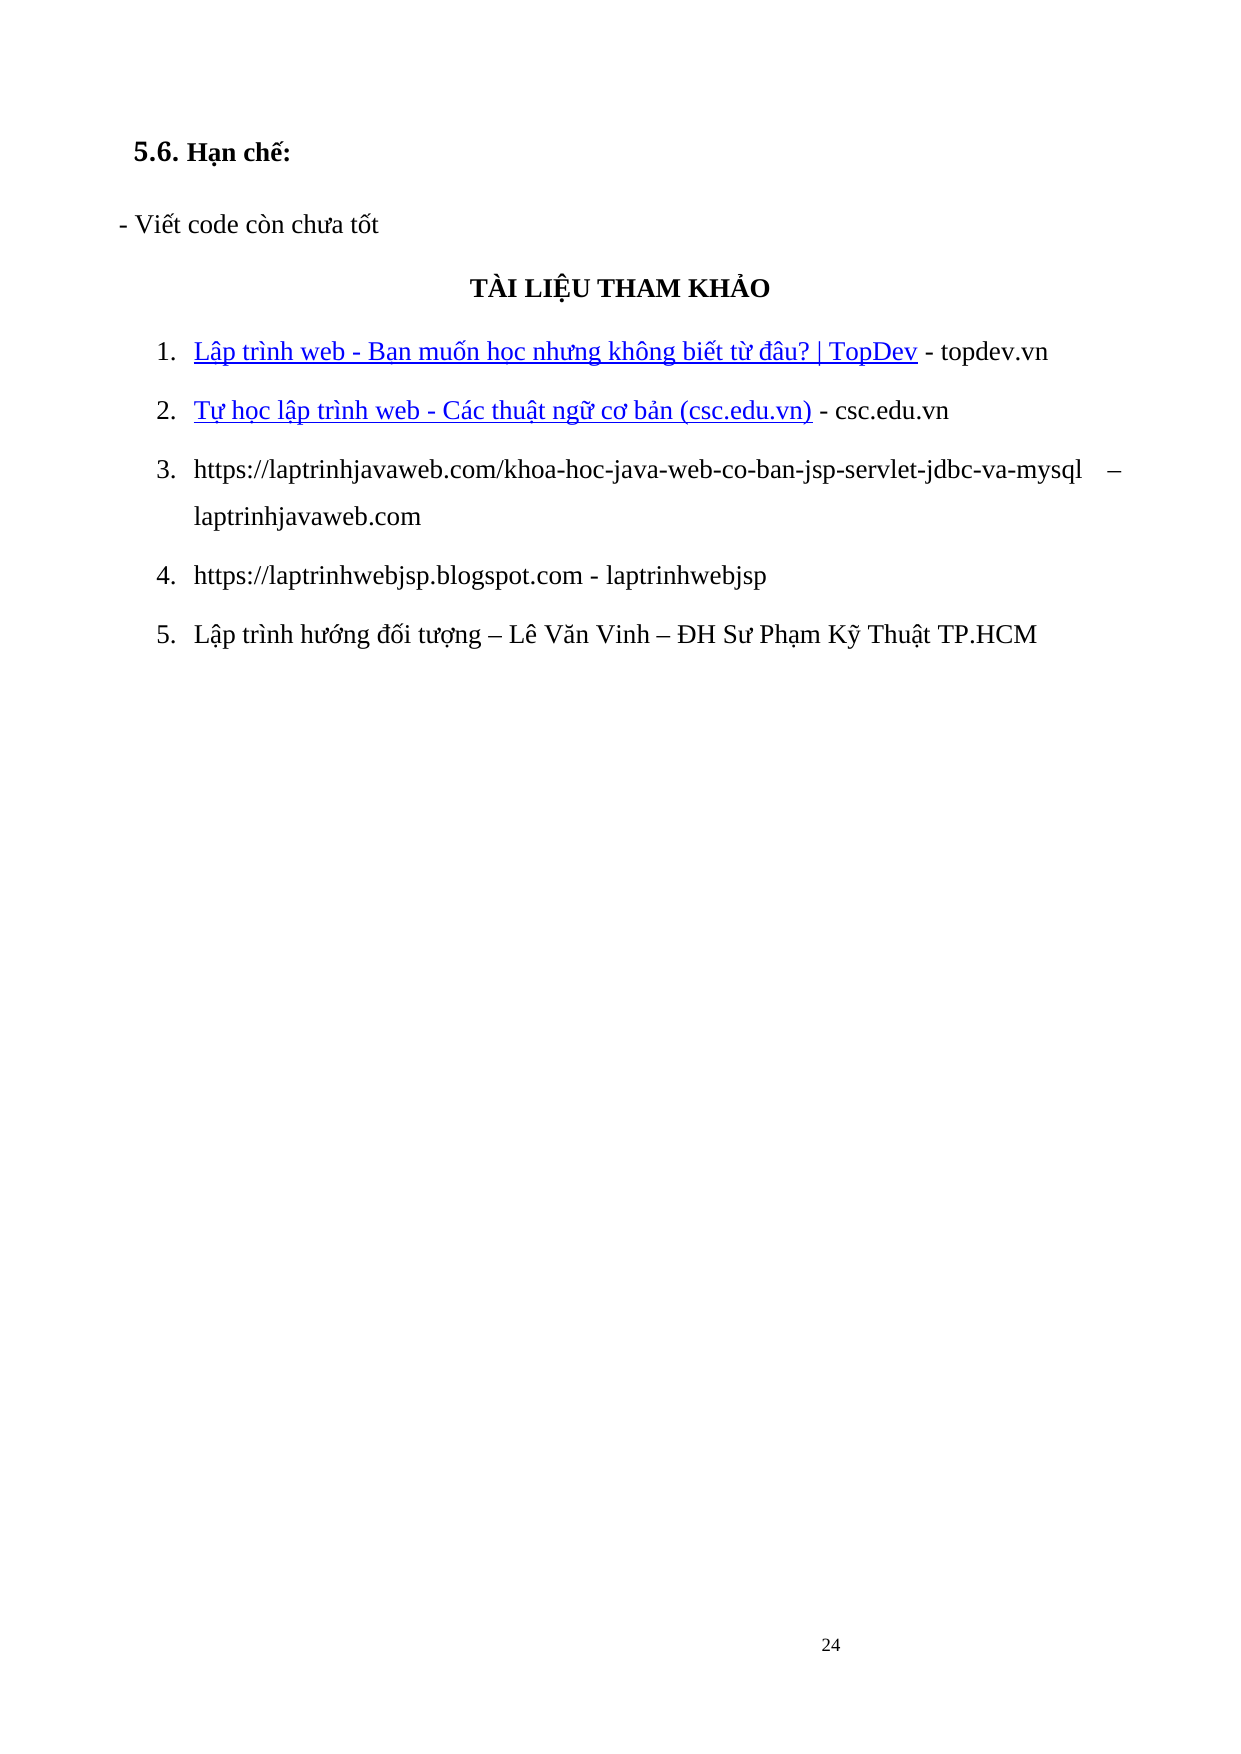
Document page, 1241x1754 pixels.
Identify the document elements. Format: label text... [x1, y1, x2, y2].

list Tự học lập trình web - Các thuật ngữ cơ bản (csc.edu.vn) - csc.edu.vn [156, 394, 1122, 426]
list https://laptrinhwebjsp.blogspot.com - laptrinhwebjsp [156, 559, 1122, 591]
list Lập trình hướng đối tượng – Lê Văn Vinh – ĐH Sư Phạm Kỹ Thuật TP.HCM [156, 618, 1122, 650]
text - Viết code còn chưa tốt [118, 208, 1122, 240]
list Lập trình web - Bạn muốn học nhưng không biết từ đâu? | TopDev - topdev.vn [156, 335, 1122, 366]
subtitle Hạn chế: [133, 132, 1122, 169]
list https://laptrinhjavaweb.com/khoa-hoc-java-web-co-ban-jsp-servlet-jdbc-va-mysql – laptrinhjavaweb.com [156, 453, 1122, 531]
subtitle TÀI LIỆU THAM KHẢO [118, 272, 1122, 303]
